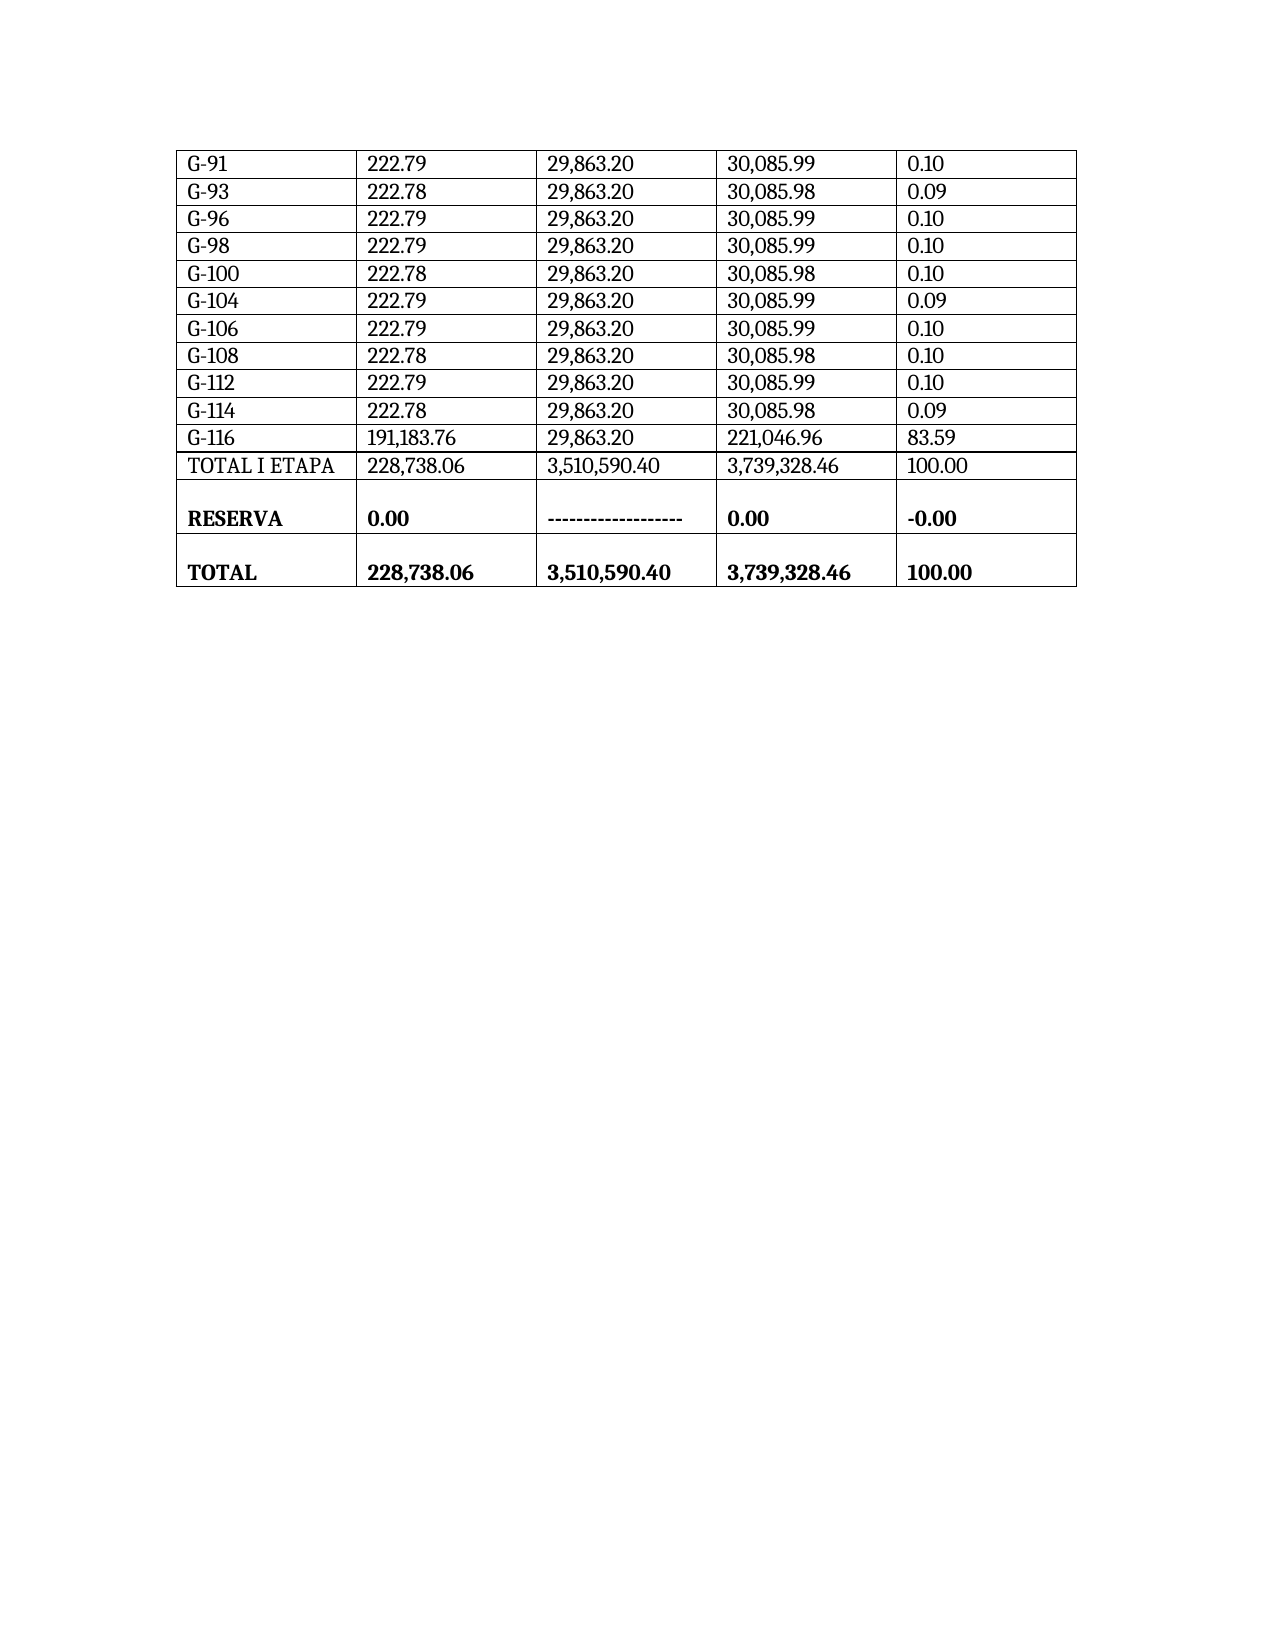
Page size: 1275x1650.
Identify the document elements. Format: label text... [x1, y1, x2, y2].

table_cell 0.00 [717, 480, 896, 532]
table_cell 0.09 [897, 179, 1076, 205]
table_cell RESERVA [177, 480, 356, 532]
table_cell 3,739,328.46 [717, 534, 896, 586]
table_cell G-116 [177, 425, 356, 451]
table_cell 30,085.99 [717, 288, 896, 314]
table_cell 29,863.20 [537, 206, 716, 232]
table_cell 222.78 [357, 179, 536, 205]
table_cell 0.10 [897, 151, 1076, 177]
table_cell 30,085.99 [717, 315, 896, 342]
table_cell TOTAL I ETAPA [177, 453, 356, 479]
table_cell 30,085.99 [717, 206, 896, 232]
table_cell 221,046.96 [717, 425, 896, 451]
table_cell 30,085.98 [717, 343, 896, 369]
table_cell 222.78 [357, 398, 536, 424]
table_cell 0.10 [897, 206, 1076, 232]
table_cell 0.09 [897, 398, 1076, 424]
table_cell 30,085.99 [717, 370, 896, 397]
table_cell -0.00 [897, 480, 1076, 532]
table_cell 83.59 [897, 425, 1076, 451]
table_cell 29,863.20 [537, 343, 716, 369]
table_cell 100.00 [897, 534, 1076, 586]
table_cell 228,738.06 [357, 534, 536, 586]
table_cell 222.79 [357, 151, 536, 177]
table_cell 29,863.20 [537, 233, 716, 259]
table_cell 29,863.20 [537, 261, 716, 287]
table_cell 30,085.98 [717, 398, 896, 424]
table_cell 29,863.20 [537, 179, 716, 205]
table_cell 29,863.20 [537, 425, 716, 451]
table_cell 191,183.76 [357, 425, 536, 451]
table_cell 30,085.98 [717, 179, 896, 205]
table_cell G-98 [177, 233, 356, 259]
table_cell 0.10 [897, 343, 1076, 369]
table_cell 0.10 [897, 370, 1076, 397]
table_cell 30,085.99 [717, 151, 896, 177]
table_cell G-91 [177, 151, 356, 177]
table_cell G-108 [177, 343, 356, 369]
table_cell 29,863.20 [537, 370, 716, 397]
table_cell 228,738.06 [357, 453, 536, 479]
table_cell 222.78 [357, 343, 536, 369]
table_cell 222.79 [357, 370, 536, 397]
table_cell ------------------- [537, 480, 716, 532]
table_cell 0.09 [897, 288, 1076, 314]
table_cell 29,863.20 [537, 398, 716, 424]
table_cell 3,739,328.46 [717, 453, 896, 479]
table_cell 222.78 [357, 261, 536, 287]
table_cell 0.10 [897, 261, 1076, 287]
table_cell G-100 [177, 261, 356, 287]
table_cell 29,863.20 [537, 288, 716, 314]
table_cell 30,085.98 [717, 261, 896, 287]
table_cell G-93 [177, 179, 356, 205]
table_cell 0.10 [897, 233, 1076, 259]
table_cell G-106 [177, 315, 356, 342]
table_cell 0.00 [357, 480, 536, 532]
table_cell 100.00 [897, 453, 1076, 479]
table_cell G-96 [177, 206, 356, 232]
table_cell G-114 [177, 398, 356, 424]
table_cell 222.79 [357, 288, 536, 314]
table_cell 222.79 [357, 233, 536, 259]
table_cell 3,510,590.40 [537, 453, 716, 479]
table_cell 0.10 [897, 315, 1076, 342]
table_cell 222.79 [357, 315, 536, 342]
table_cell 3,510,590.40 [537, 534, 716, 586]
table_cell 222.79 [357, 206, 536, 232]
table_cell 29,863.20 [537, 315, 716, 342]
table_cell TOTAL [177, 534, 356, 586]
table_cell G-104 [177, 288, 356, 314]
table_cell 29,863.20 [537, 151, 716, 177]
table_cell G-112 [177, 370, 356, 397]
table_cell 30,085.99 [717, 233, 896, 259]
